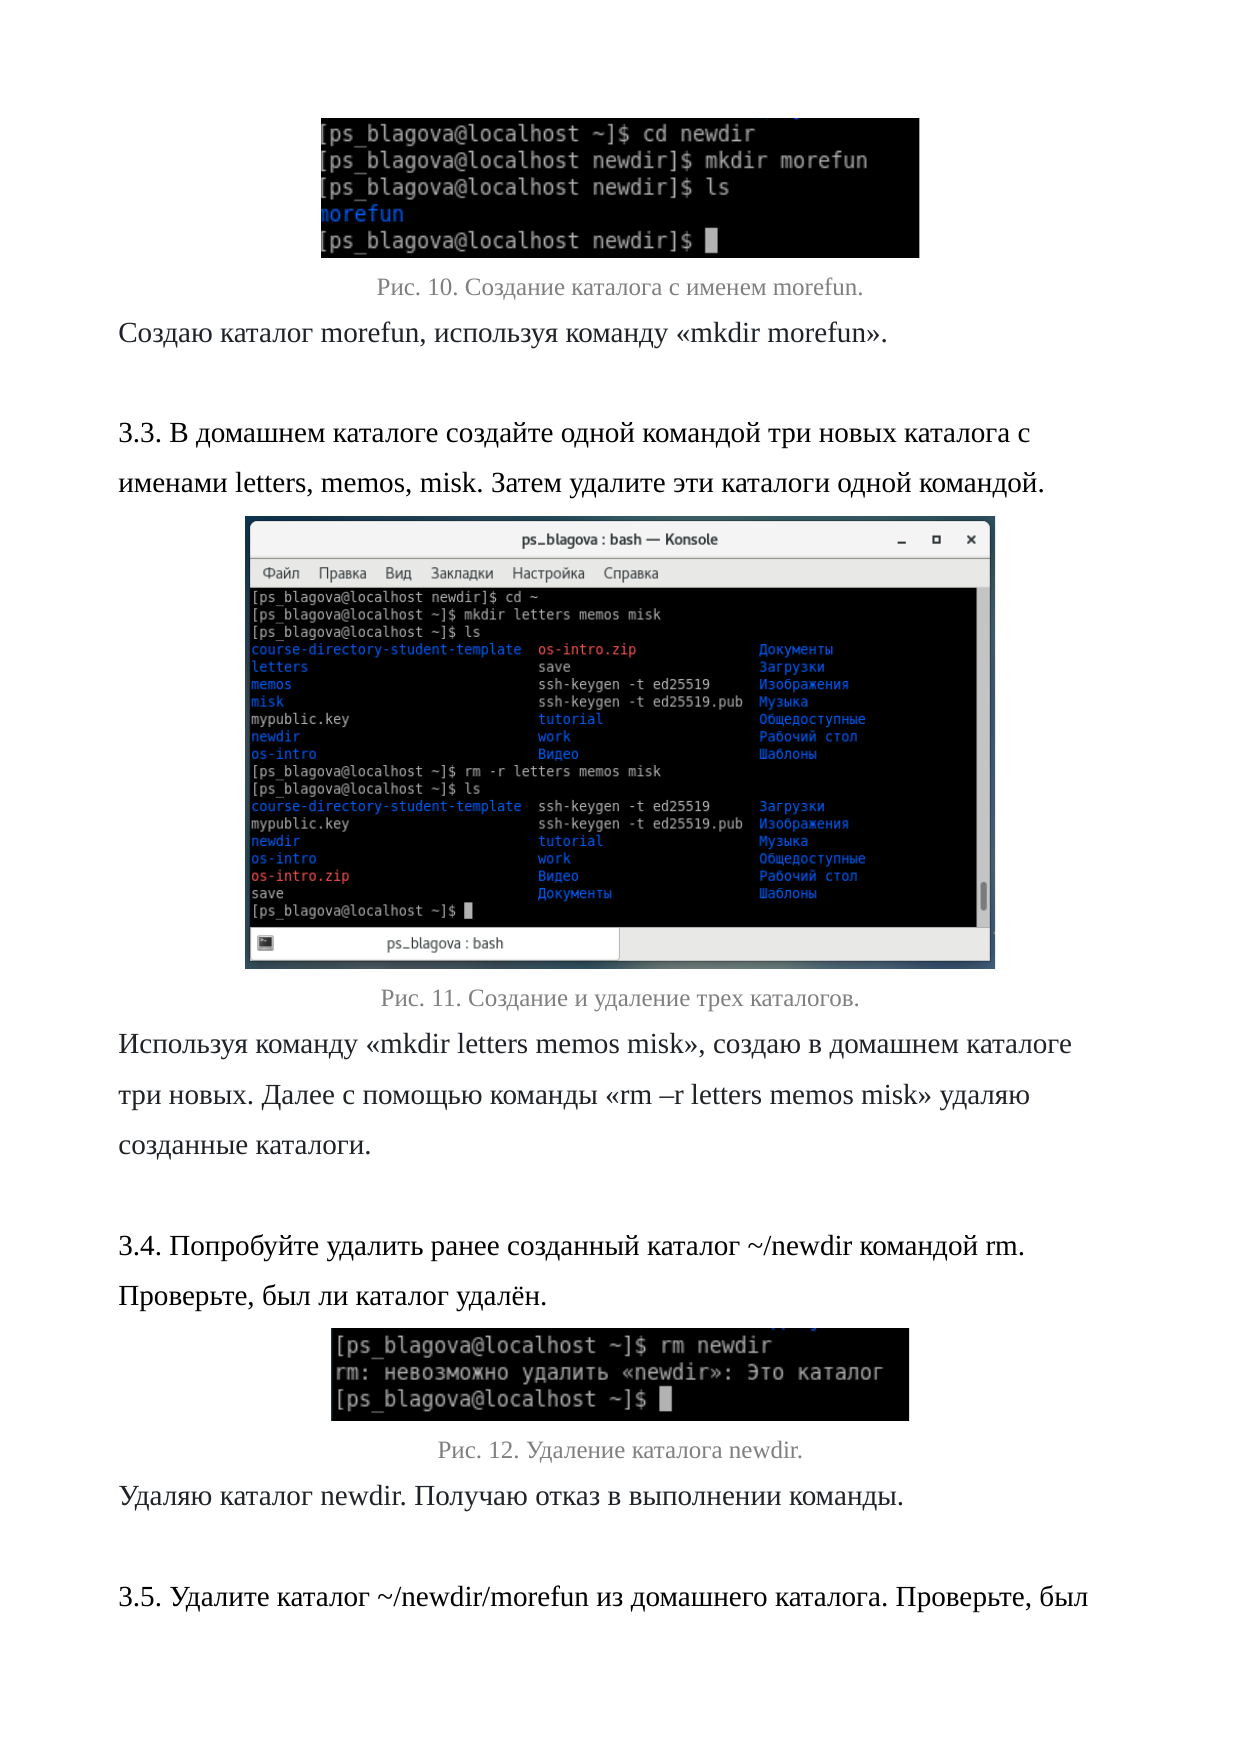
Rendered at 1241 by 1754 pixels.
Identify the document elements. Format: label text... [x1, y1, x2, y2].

text Рис. 10. Создание каталога с именем morefun. [118, 272, 1122, 300]
text Рис. 12. Удаление каталога newdir. [118, 1435, 1122, 1464]
text Создаю каталог morefun, используя команду «mkdir morefun». [118, 315, 1122, 348]
text Используя команду «mkdir letters memos misk», создаю в домашнем каталоге три новых. Далее с помощью команды «rm –r letters memos misk» удаляю созданные каталоги. [118, 1027, 1122, 1161]
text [118, 1579, 1122, 1612]
text 3.4. Попробуйте удалить ранее созданный каталог ~/newdir командой rm. Проверьте, был ли каталог удалён. [118, 1228, 1122, 1312]
text Рис. 11. Создание и удаление трех каталогов. [118, 983, 1122, 1012]
text Удаляю каталог newdir. Получаю отказ в выполнении команды. [118, 1478, 1122, 1512]
text 3.3. В домашнем каталоге создайте одной командой три новых каталога с именами letters, memos, misk. Затем удалите эти каталоги одной командой. [118, 415, 1122, 499]
